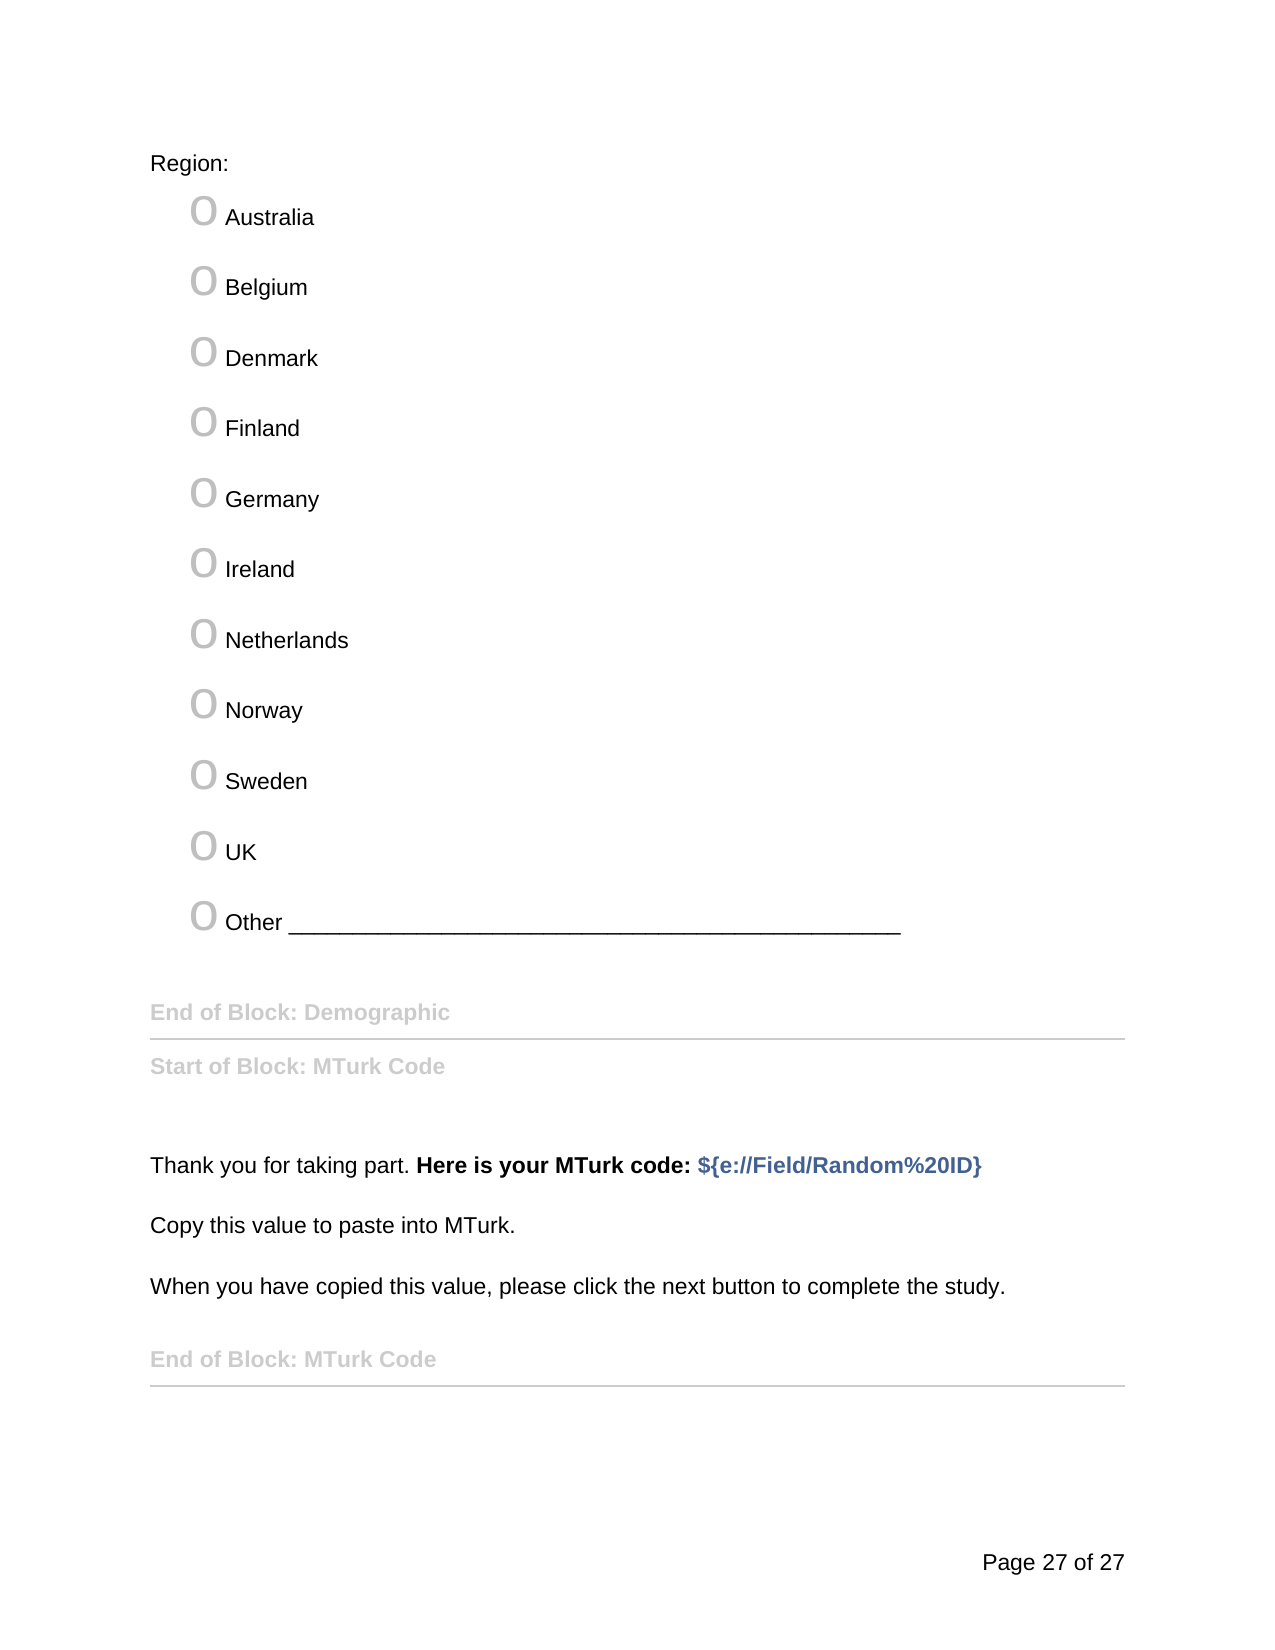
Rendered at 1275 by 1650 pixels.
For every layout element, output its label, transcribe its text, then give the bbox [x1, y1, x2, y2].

list Norway [187, 674, 1125, 735]
list UK [187, 815, 1125, 876]
list Other ________________________________________________ [187, 885, 1125, 947]
list Germany [187, 462, 1125, 524]
list Denmark [187, 321, 1125, 383]
text End of Block: Demographic [150, 999, 1125, 1025]
list Australia [187, 180, 1125, 242]
text Region: [150, 150, 1125, 176]
list Netherlands [187, 603, 1125, 665]
list Belgium [187, 251, 1125, 312]
text End of Block: MTurk Code [150, 1346, 1125, 1372]
text Start of Block: MTurk Code [150, 1053, 1125, 1079]
text Thank you for taking part. Here is your MTurk code: ${e://Field/Random%20ID} Copy this value to paste into MTurk. When you have copied this value, please click the next button to complete the study. [150, 1122, 1125, 1299]
list Finland [187, 392, 1125, 453]
list Sweden [187, 744, 1125, 806]
list Ireland [187, 533, 1125, 594]
